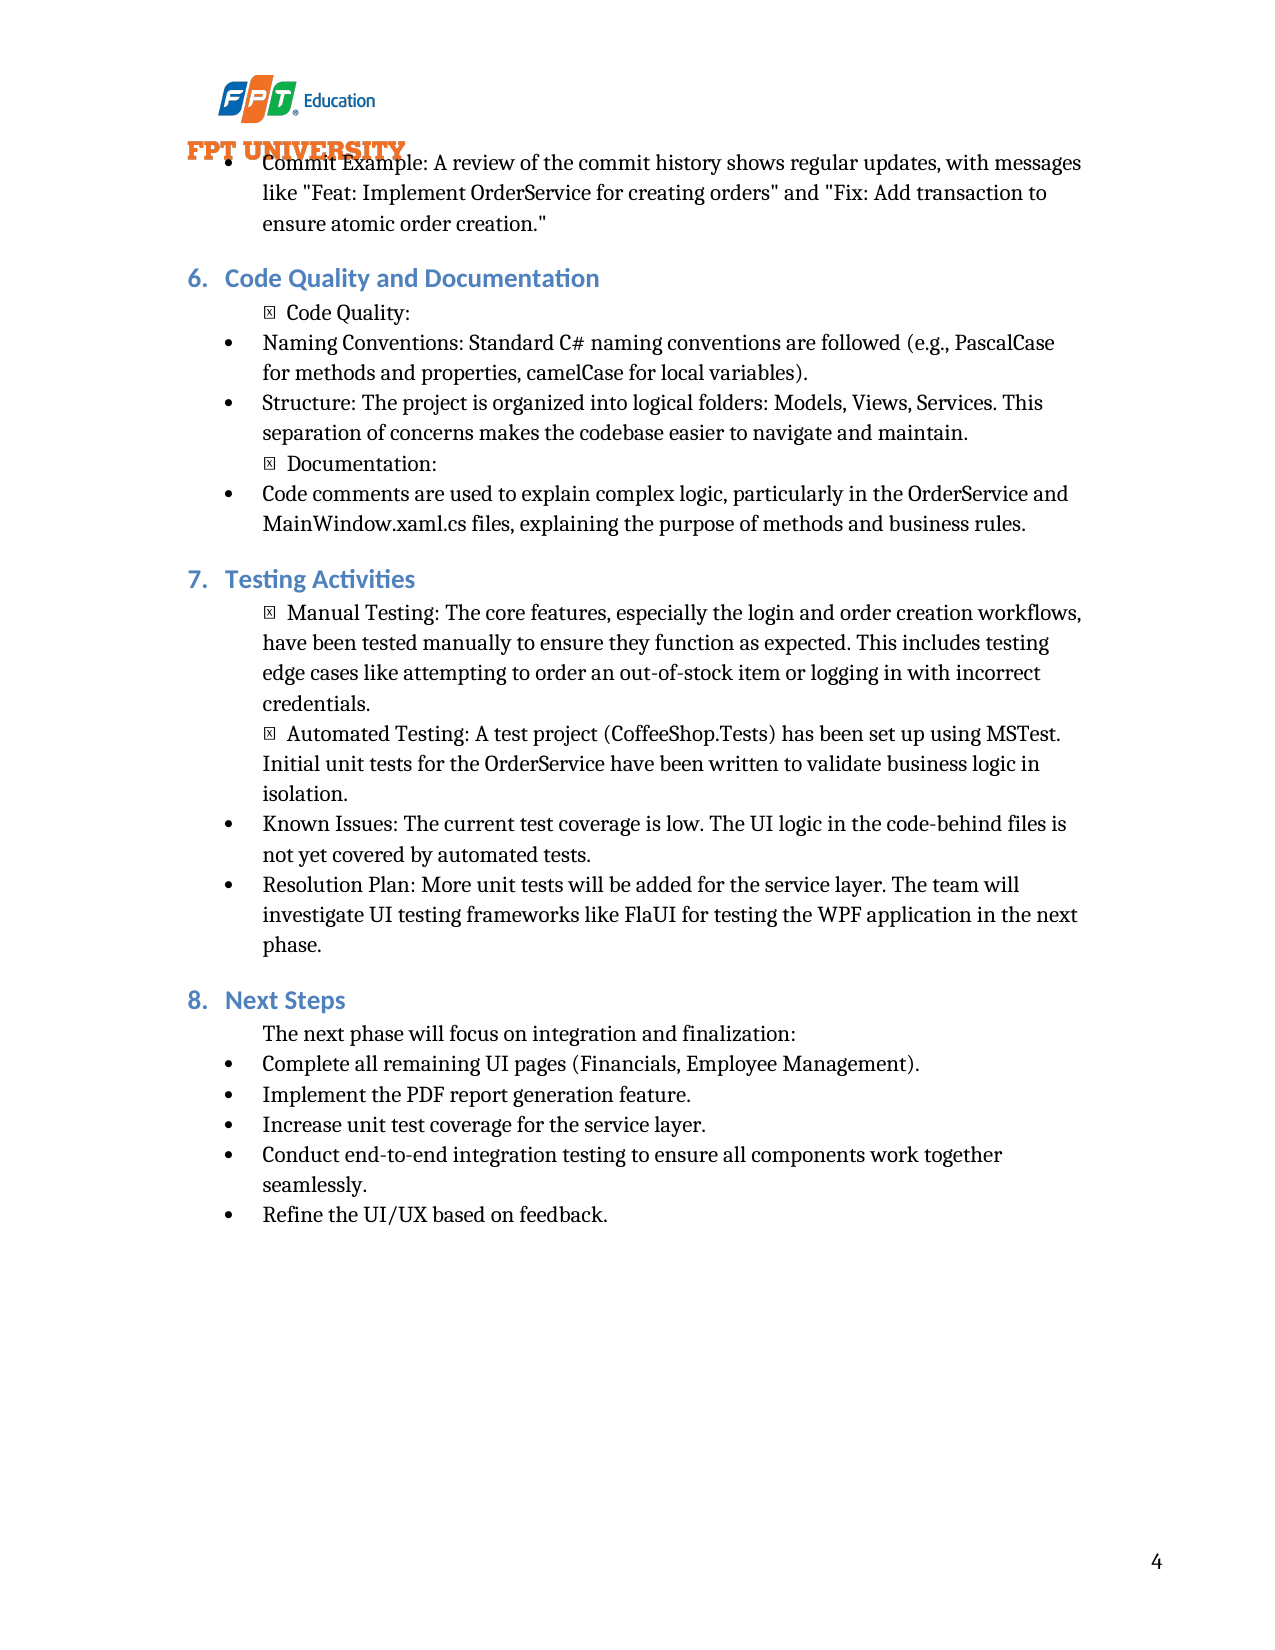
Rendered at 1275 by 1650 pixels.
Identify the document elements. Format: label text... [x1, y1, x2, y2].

list  Code Quality: [262, 299, 1087, 326]
list Implement the PDF report generation feature. [225, 1081, 1087, 1108]
list Known Issues: The current test coverage is low. The UI logic in the code-behind files is not yet covered by automated tests. [225, 811, 1087, 868]
subtitle Code Quality and Documentation [187, 261, 1087, 294]
list  Documentation: [262, 450, 1087, 477]
list Resolution Plan: More unit tests will be added for the service layer. The team will investigate UI testing frameworks like FlaUI for testing the WPF application in the next phase. [225, 872, 1087, 958]
list The next phase will focus on integration and finalization: [262, 1021, 1087, 1047]
list Refine the UI/UX based on feedback. [225, 1202, 1087, 1229]
list Naming Conventions: Standard C# naming conventions are followed (e.g., PascalCase for methods and properties, camelCase for local variables). [225, 329, 1087, 386]
picture [187, 75, 406, 160]
list Increase unit test coverage for the service layer. [225, 1112, 1087, 1138]
list Structure: The project is organized into logical folders: Models, Views, Services. This separation of concerns makes the codebase easier to navigate and maintain. [225, 390, 1087, 447]
list  Manual Testing: The core features, especially the login and order creation workflows, have been tested manually to ensure they function as expected. This includes testing edge cases like attempting to order an out-of-stock item or logging in with incorrect credentials. [262, 600, 1087, 717]
list Conduct end-to-end integration testing to ensure all components work together seamlessly. [225, 1142, 1087, 1198]
list Complete all remaining UI pages (Financials, Employee Management). [225, 1051, 1087, 1078]
list  Automated Testing: A test project (CoffeeShop.Tests) has been set up using MSTest. Initial unit tests for the OrderService have been written to validate business logic in isolation. [262, 721, 1087, 807]
subtitle Testing Activities [187, 562, 1087, 595]
list Code comments are used to explain complex logic, particularly in the OrderService and MainWindow.xaml.cs files, explaining the purpose of methods and business rules. [225, 481, 1087, 537]
list Commit Example: A review of the commit history shows regular updates, with messages like "Feat: Implement OrderService for creating orders" and "Fix: Add transaction to ensure atomic order creation." [225, 150, 1087, 237]
subtitle Next Steps [187, 983, 1087, 1016]
